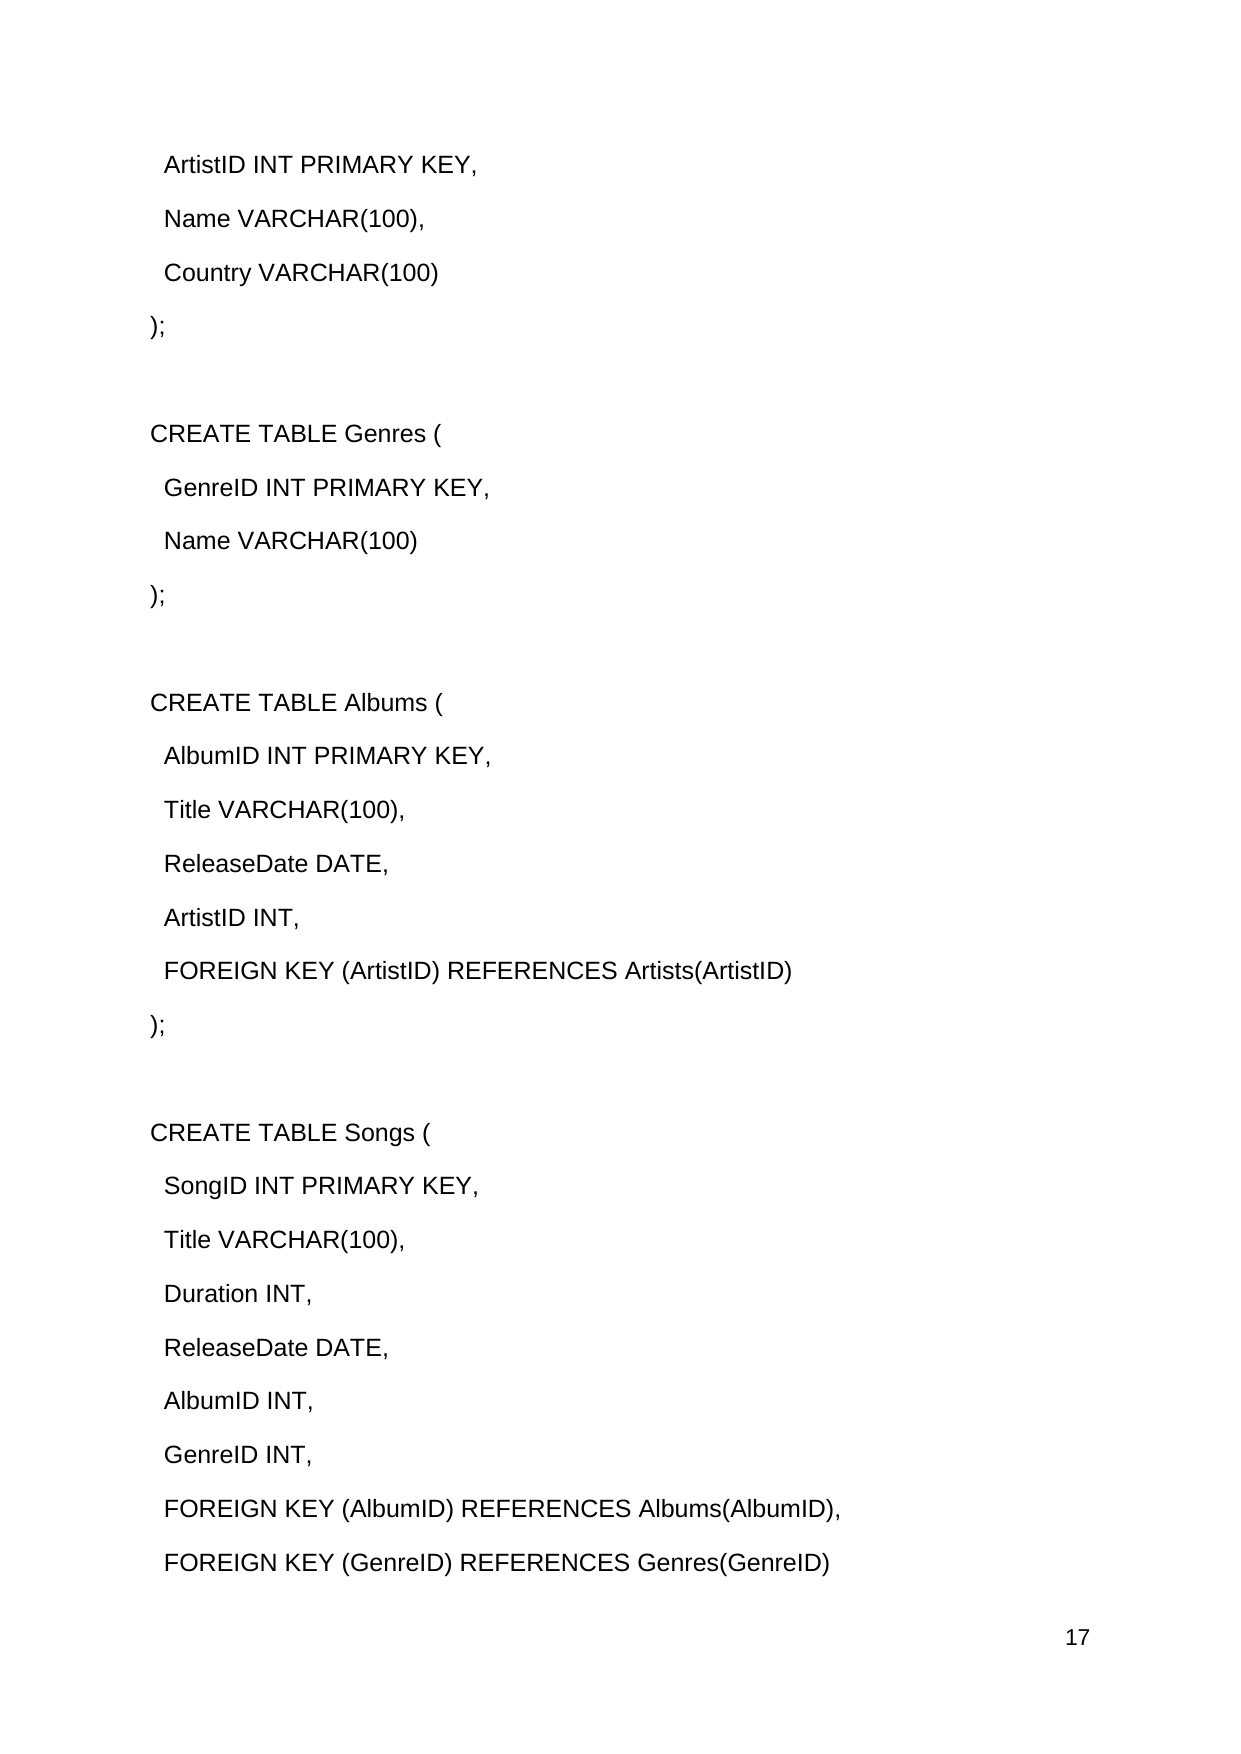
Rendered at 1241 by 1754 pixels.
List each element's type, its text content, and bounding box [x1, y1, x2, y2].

text CREATE TABLE Genres ( [150, 419, 1090, 447]
text ); [150, 311, 1090, 340]
text Name VARCHAR(100), [150, 204, 1090, 232]
text FOREIGN KEY (AlbumID) REFERENCES Albums(AlbumID), [150, 1494, 1090, 1522]
text Country VARCHAR(100) [150, 257, 1090, 286]
text ReleaseDate DATE, [150, 849, 1090, 877]
text AlbumID INT, [150, 1386, 1090, 1415]
text ArtistID INT PRIMARY KEY, [150, 150, 1090, 179]
text ); [150, 1010, 1090, 1039]
text ReleaseDate DATE, [150, 1332, 1090, 1361]
text GenreID INT, [150, 1440, 1090, 1469]
text Name VARCHAR(100) [150, 526, 1090, 555]
text FOREIGN KEY (GenreID) REFERENCES Genres(GenreID) [150, 1547, 1090, 1576]
text SongID INT PRIMARY KEY, [150, 1171, 1090, 1200]
text AlbumID INT PRIMARY KEY, [150, 741, 1090, 770]
text Title VARCHAR(100), [150, 795, 1090, 824]
text Title VARCHAR(100), [150, 1225, 1090, 1254]
text CREATE TABLE Albums ( [150, 687, 1090, 716]
text ); [150, 580, 1090, 609]
text ArtistID INT, [150, 902, 1090, 931]
text GenreID INT PRIMARY KEY, [150, 472, 1090, 501]
text Duration INT, [150, 1279, 1090, 1307]
text FOREIGN KEY (ArtistID) REFERENCES Artists(ArtistID) [150, 956, 1090, 985]
text CREATE TABLE Songs ( [150, 1117, 1090, 1146]
